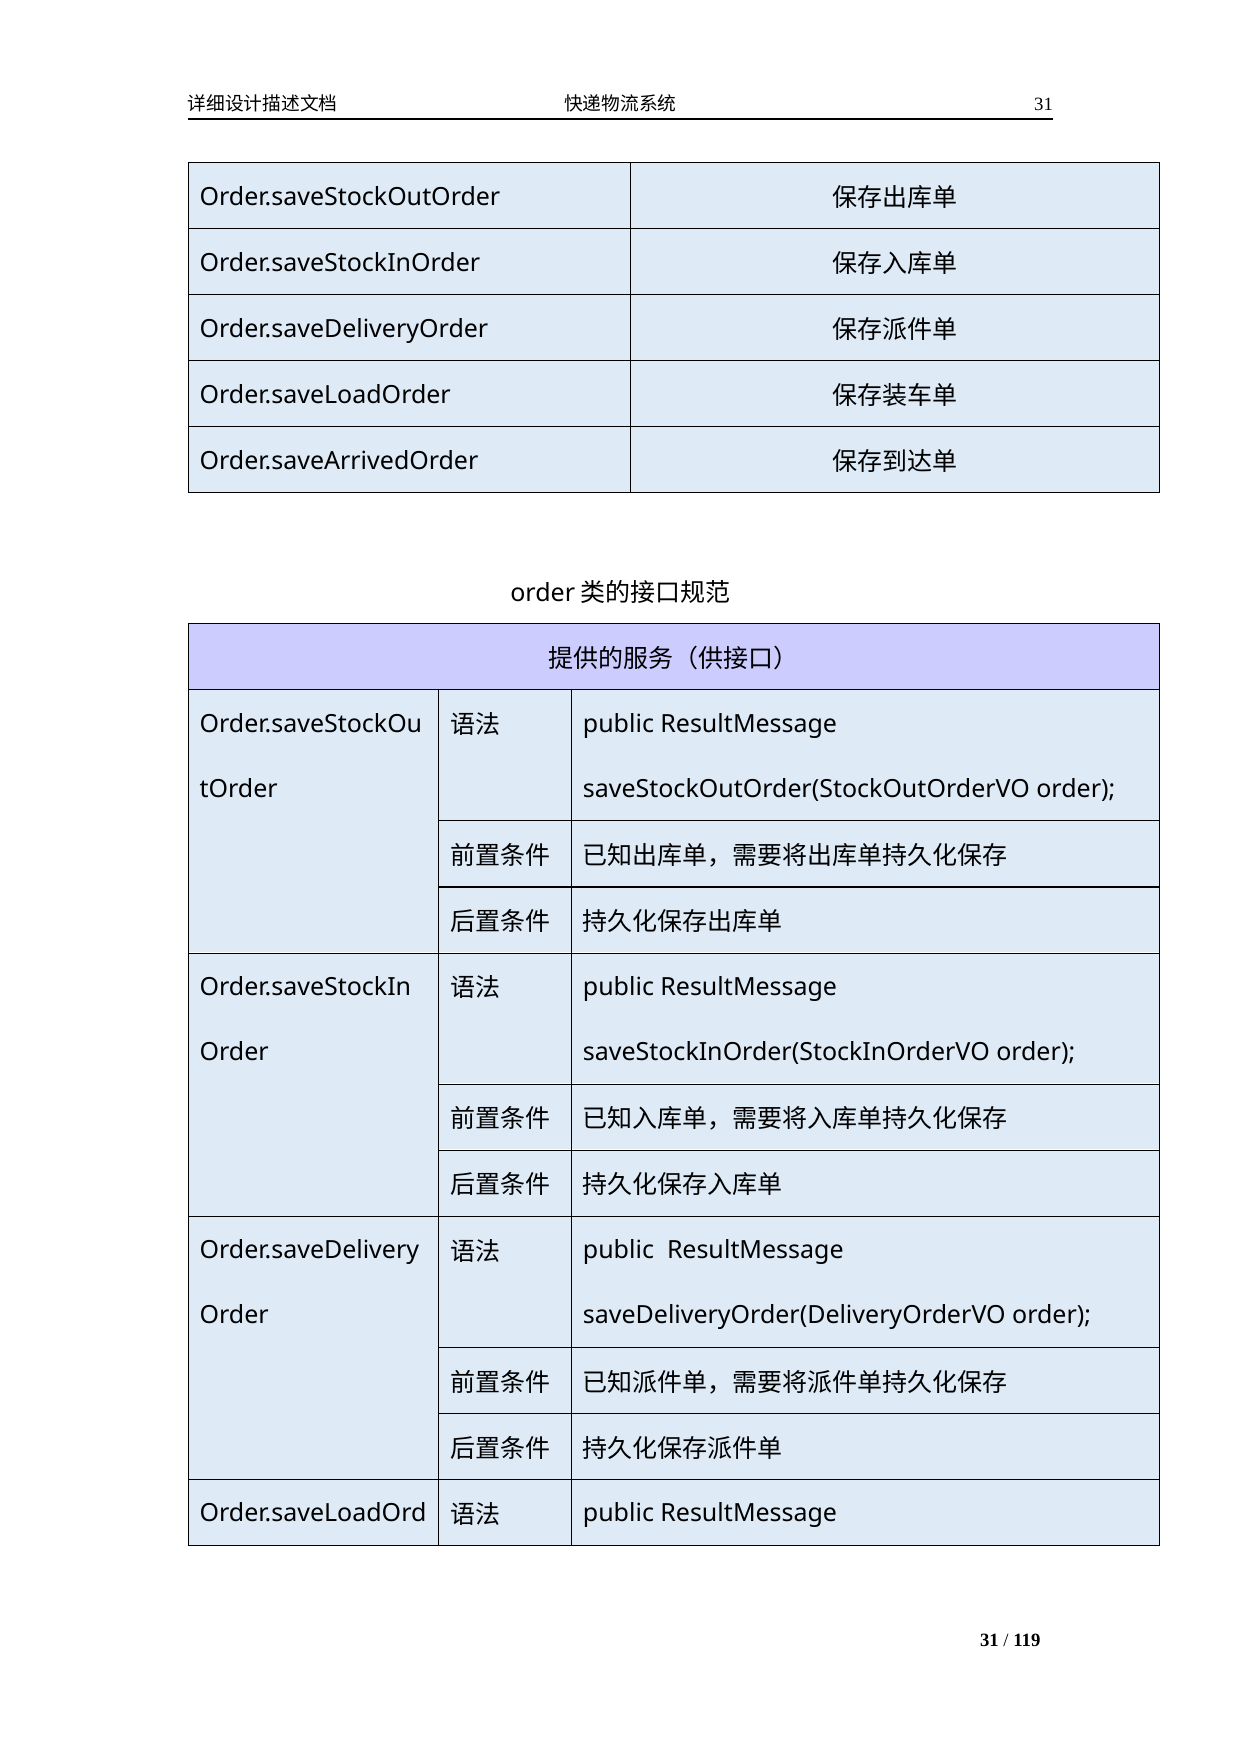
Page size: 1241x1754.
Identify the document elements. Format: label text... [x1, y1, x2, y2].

table_cell 保存派件单 [631, 295, 1159, 360]
table_cell Order.saveStockInOrder [189, 229, 630, 294]
table_cell Order.saveLoadOrder [189, 1480, 438, 1545]
table_cell public ResultMessage saveStockOutOrder(StockOutOrderVO order); [572, 690, 1159, 820]
table_header 提供的服务（供接口） [189, 624, 1159, 689]
table_cell public ResultMessage saveDeliveryOrder(DeliveryOrderVO order); [572, 1217, 1159, 1347]
table_cell 后置条件 [439, 1151, 571, 1216]
table_cell public ResultMessage saveStockInOrder(StockInOrderVO order); [572, 954, 1159, 1083]
table_cell 持久化保存入库单 [572, 1151, 1159, 1216]
table_cell 已知入库单，需要将入库单持久化保存 [572, 1085, 1159, 1149]
table_cell Order.saveStockOutOrder [189, 690, 438, 952]
table_cell 语法 [439, 1217, 571, 1347]
table_cell 持久化保存派件单 [572, 1414, 1159, 1479]
table_cell 前置条件 [439, 1085, 571, 1149]
table_cell 前置条件 [439, 1348, 571, 1413]
table_cell 前置条件 [439, 821, 571, 886]
table_cell 语法 [439, 954, 571, 1083]
table_cell Order.saveDeliveryOrder [189, 295, 630, 360]
table_cell 保存到达单 [631, 427, 1159, 492]
table_cell 已知出库单，需要将出库单持久化保存 [572, 821, 1159, 886]
table_cell Order.saveArrivedOrder [189, 427, 630, 492]
table_cell 后置条件 [439, 888, 571, 952]
table_cell 后置条件 [439, 1414, 571, 1479]
text order类的接口规范 [187, 558, 1053, 623]
table_cell 保存装车单 [631, 361, 1159, 426]
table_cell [572, 1480, 1159, 1545]
table_cell 保存出库单 [631, 163, 1159, 228]
table_cell Order.saveStockInOrder [189, 954, 438, 1216]
table_cell 语法 [439, 690, 571, 820]
table_cell 已知派件单，需要将派件单持久化保存 [572, 1348, 1159, 1413]
table_cell Order.saveLoadOrder [189, 361, 630, 426]
table_cell Order.saveDeliveryOrder [189, 1217, 438, 1479]
table_cell 保存入库单 [631, 229, 1159, 294]
table_cell Order.saveStockOutOrder [189, 163, 630, 228]
table_cell 语法 [439, 1480, 571, 1545]
table_cell 持久化保存出库单 [572, 888, 1159, 952]
